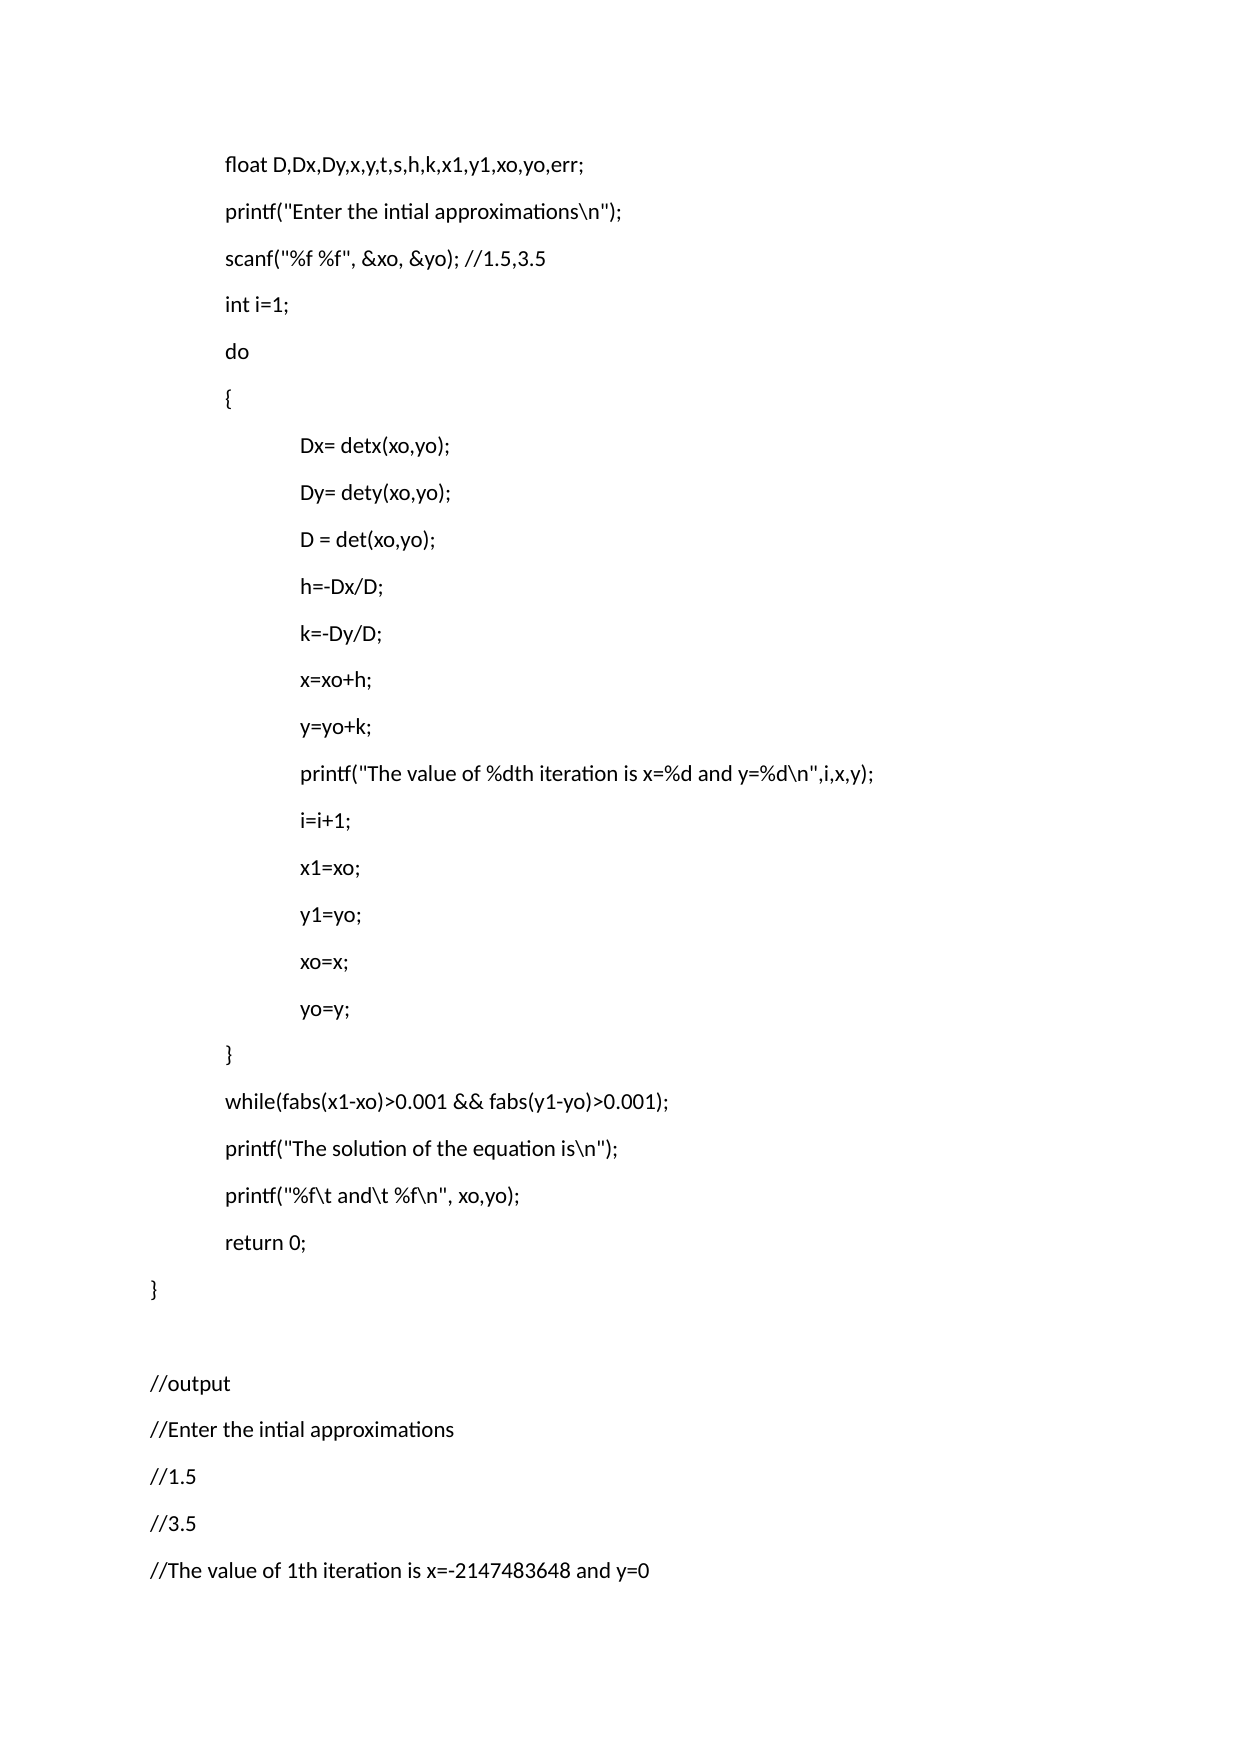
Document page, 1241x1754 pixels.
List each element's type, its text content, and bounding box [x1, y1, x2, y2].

text y=yo+k; [150, 712, 1090, 741]
text //Enter the intial approximations [150, 1416, 1090, 1444]
text x=xo+h; [150, 666, 1090, 694]
text yo=y; [150, 994, 1090, 1022]
text printf("Enter the intial approximations\n"); [150, 197, 1090, 225]
text D = det(xo,yo); [150, 525, 1090, 553]
text { [150, 384, 1090, 412]
text //output [150, 1369, 1090, 1397]
text return 0; [150, 1228, 1090, 1256]
text xo=x; [150, 947, 1090, 975]
text Dy= dety(xo,yo); [150, 478, 1090, 506]
text i=i+1; [150, 806, 1090, 834]
text k=-Dy/D; [150, 619, 1090, 647]
text int i=1; [150, 291, 1090, 319]
text h=-Dx/D; [150, 572, 1090, 600]
text float D,Dx,Dy,x,y,t,s,h,k,x1,y1,xo,yo,err; [150, 150, 1090, 178]
text printf("%f\t and\t %f\n", xo,yo); [150, 1181, 1090, 1209]
text x1=xo; [150, 853, 1090, 881]
text Dx= detx(xo,yo); [150, 431, 1090, 459]
text scanf("%f %f", &xo, &yo); //1.5,3.5 [150, 244, 1090, 272]
text while(fabs(x1-xo)>0.001 && fabs(y1-yo)>0.001); [150, 1087, 1090, 1116]
text //1.5 [150, 1462, 1090, 1491]
text do [150, 337, 1090, 366]
text //The value of 1th iteration is x=-2147483648 and y=0 [150, 1556, 1090, 1584]
text //3.5 [150, 1509, 1090, 1537]
text printf("The solution of the equation is\n"); [150, 1134, 1090, 1162]
text y1=yo; [150, 900, 1090, 928]
text } [150, 1041, 1090, 1069]
text printf("The value of %dth iteration is x=%d and y=%d\n",i,x,y); [150, 759, 1090, 787]
text } [150, 1275, 1090, 1303]
